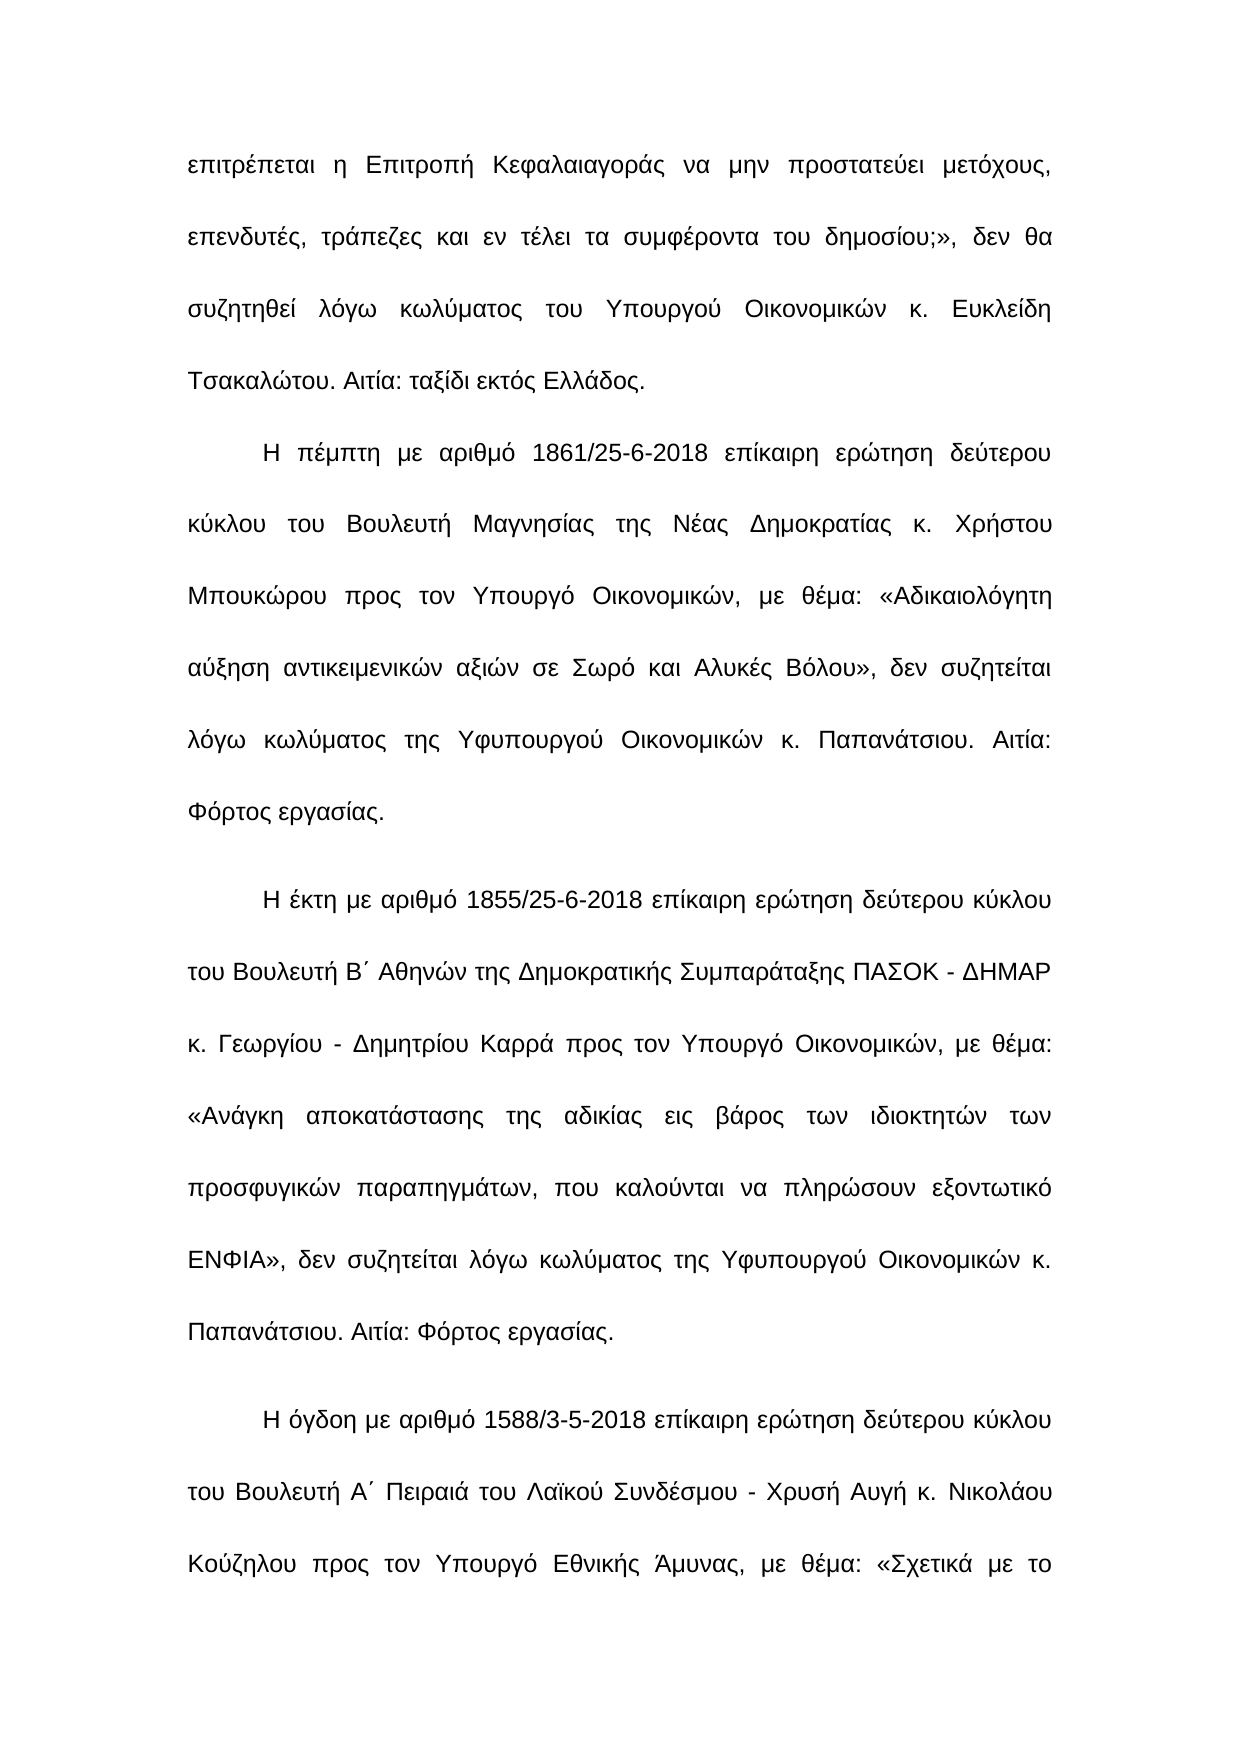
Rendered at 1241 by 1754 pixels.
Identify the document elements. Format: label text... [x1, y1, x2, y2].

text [187, 150, 1053, 394]
text Η έκτη με αριθμό 1855/25-6-2018 επίκαιρη ερώτηση δεύτερου κύκλου του Βουλευτή Β΄ Αθηνών της Δημοκρατικής Συμπαράταξης ΠΑΣΟΚ - ΔΗΜΑΡ κ. Γεωργίου - Δημητρίου Καρρά προς τον Υπουργό Οικονομικών, με θέμα: «Ανάγκη αποκατάστασης της αδικίας εις βάρος των ιδιοκτητών των προσφυγικών παραπηγμάτων, που καλούνται να πληρώσουν εξοντωτικό ΕΝΦΙΑ», δεν συζητείται λόγω κωλύματος της Υφυπουργού Οικονομικών κ. Παπανάτσιου. Αιτία: Φόρτος εργασίας. [187, 885, 1053, 1345]
text Η πέμπτη με αριθμό 1861/25-6-2018 επίκαιρη ερώτηση δεύτερου κύκλου του Βουλευτή Μαγνησίας της Νέας Δημοκρατίας κ. Χρήστου Μπουκώρου προς τον Υπουργό Οικονομικών, με θέμα: «Αδικαιολόγητη αύξηση αντικειμενικών αξιών σε Σωρό και Αλυκές Βόλου», δεν συζητείται λόγω κωλύματος της Υφυπουργού Οικονομικών κ. Παπανάτσιου. Αιτία: Φόρτος εργασίας. [187, 437, 1053, 826]
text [187, 1405, 1053, 1578]
